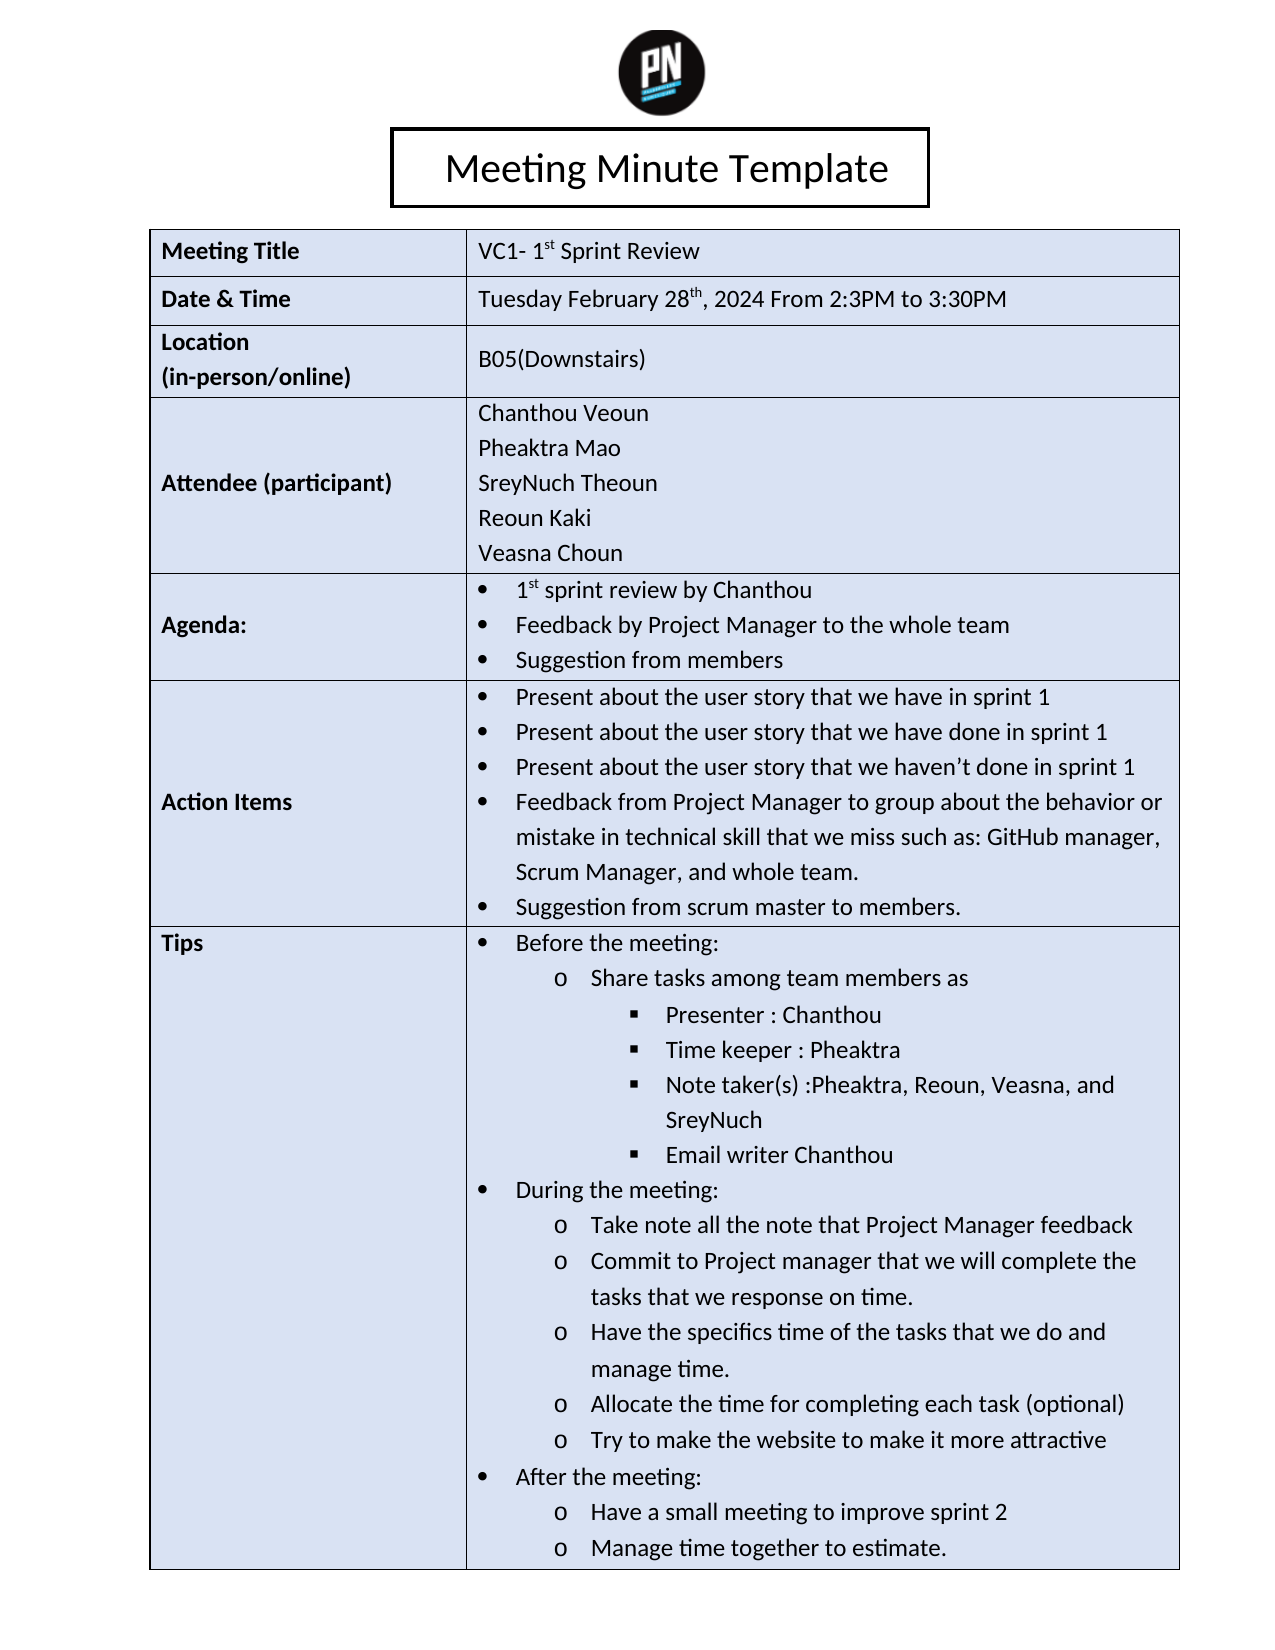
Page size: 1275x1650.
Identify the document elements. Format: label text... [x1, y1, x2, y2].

table_cell 1st sprint review by Chanthou Feedback by Project Manager to the whole team Suggestion from members [467, 574, 1179, 680]
table_cell Date & Time [151, 277, 466, 325]
table_cell Tips [151, 927, 466, 1569]
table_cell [467, 927, 1179, 1569]
table_cell Attendee (participant) [151, 398, 466, 573]
table_cell Agenda: [151, 574, 466, 680]
table_cell B05(Downstairs) [467, 326, 1179, 397]
table_cell Tuesday February 28th, 2024 From 2:3PM to 3:30PM [467, 277, 1179, 325]
table_header VC1- 1st Sprint Review [467, 230, 1179, 276]
table_cell Action Items [151, 681, 466, 926]
table_cell Location (in-person/online) [151, 326, 466, 397]
table_cell Chanthou Veoun Pheaktra Mao SreyNuch Theoun Reoun Kaki Veasna Choun [467, 398, 1179, 573]
table_header Meeting Title [151, 230, 466, 276]
picture [609, 30, 713, 127]
table_cell Present about the user story that we have in sprint 1 Present about the user story that we have done in sprint 1 Present about the user story that we haven’t done in sprint 1 Feedback from Project Manager to group about the behavior or mistake in technical skill that we miss such as: GitHub manager, Scrum Manager, and whole team. Suggestion from scrum master to members. [467, 681, 1179, 926]
